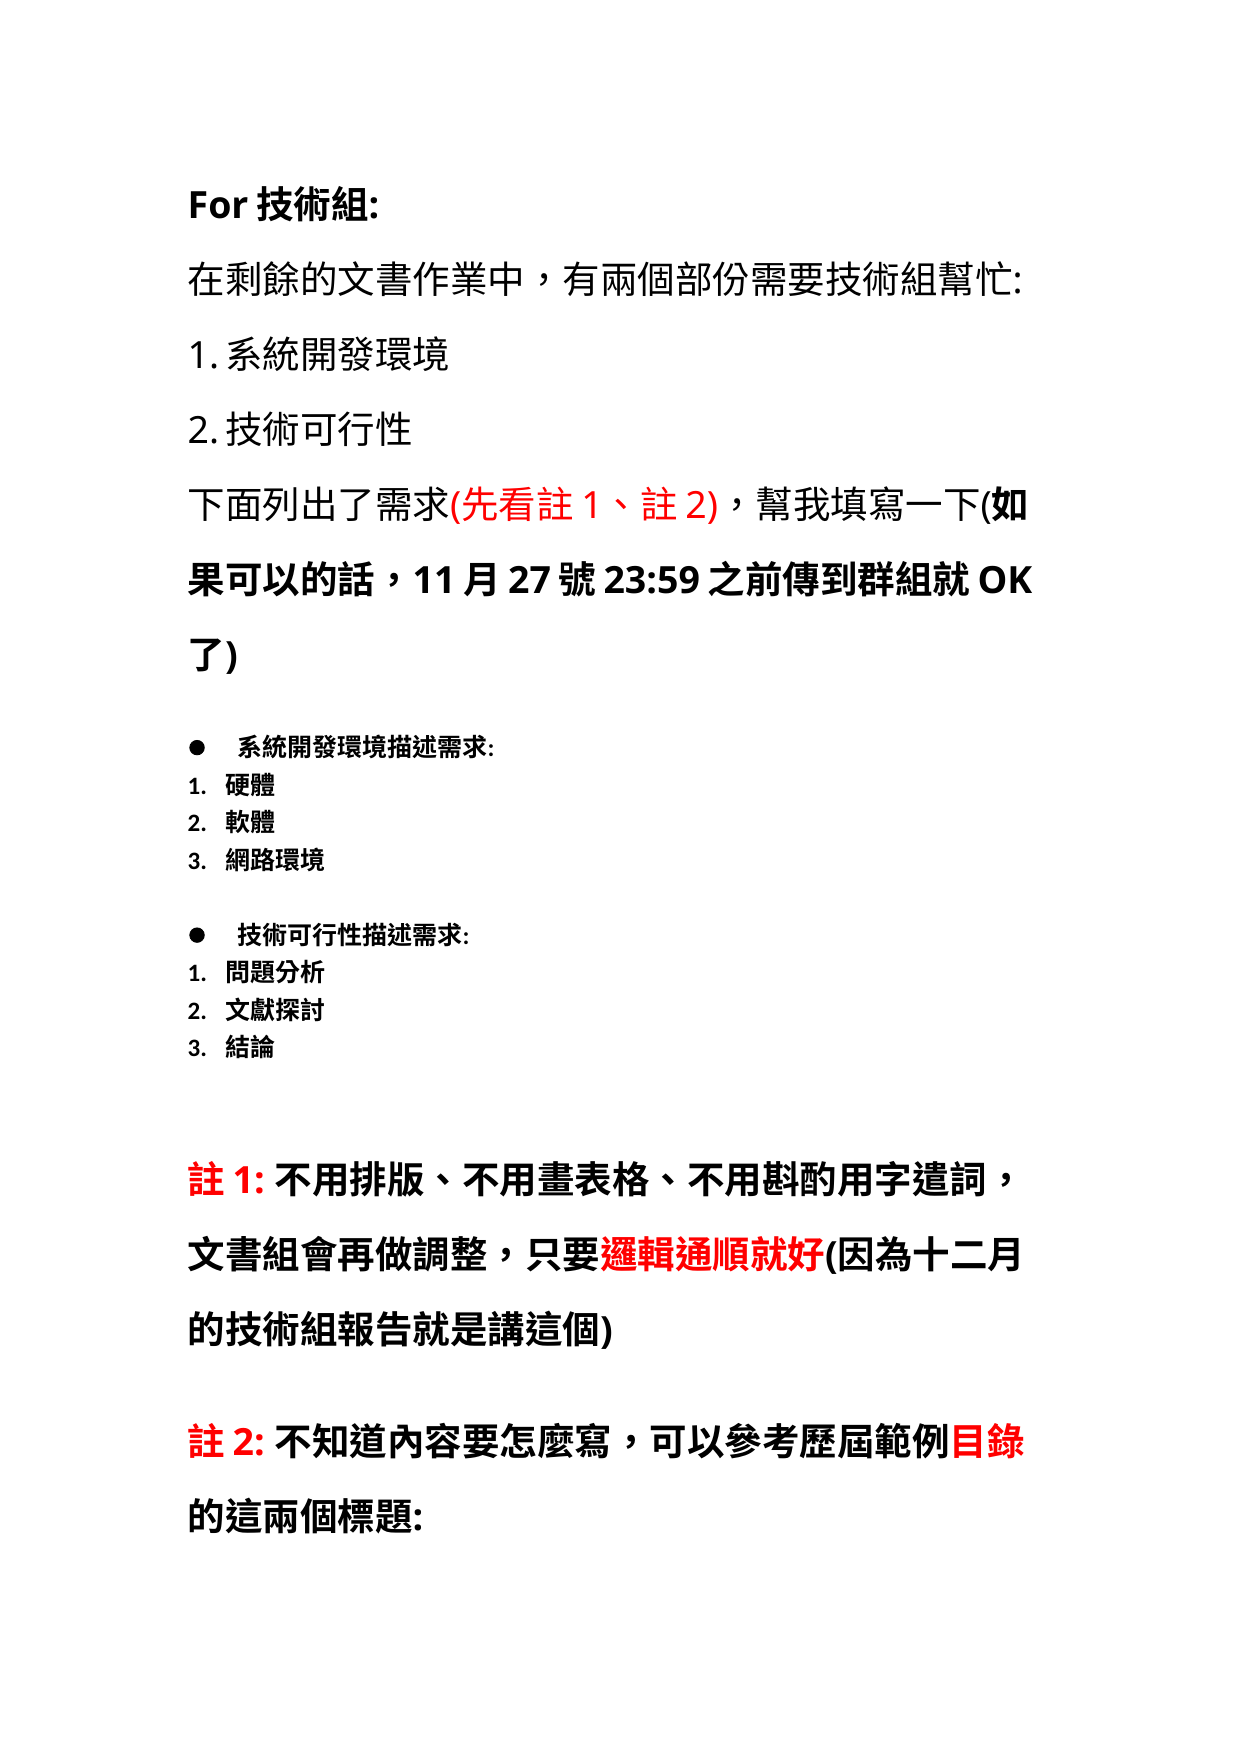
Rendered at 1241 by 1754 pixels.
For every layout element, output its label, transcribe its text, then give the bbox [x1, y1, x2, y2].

list 問題分析 [187, 952, 1053, 989]
text 下面列出了需求(先看註1、註2)，幫我填寫一下(如果可以的話，11月27號23:59之前傳到群組就OK了) [187, 464, 1053, 689]
text For技術組: [187, 164, 1053, 239]
text 註2: 不知道內容要怎麼寫，可以參考歷屆範例目錄的這兩個標題: [187, 1402, 1053, 1552]
list 系統開發環境 [187, 314, 1053, 389]
list 技術可行性 [187, 389, 1053, 464]
list 系統開發環境描述需求: [187, 727, 1053, 764]
list 硬體 [187, 764, 1053, 802]
text 註1: 不用排版、不用畫表格、不用斟酌用字遣詞，文書組會再做調整，只要邏輯通順就好(因為十二月的技術組報告就是講這個) [187, 1139, 1053, 1364]
list 結論 [187, 1027, 1053, 1064]
list 技術可行性描述需求: [187, 914, 1053, 952]
text 在剩餘的文書作業中，有兩個部份需要技術組幫忙: [187, 239, 1053, 314]
list 文獻探討 [187, 989, 1053, 1027]
list 軟體 [187, 802, 1053, 839]
list 網路環境 [187, 839, 1053, 877]
